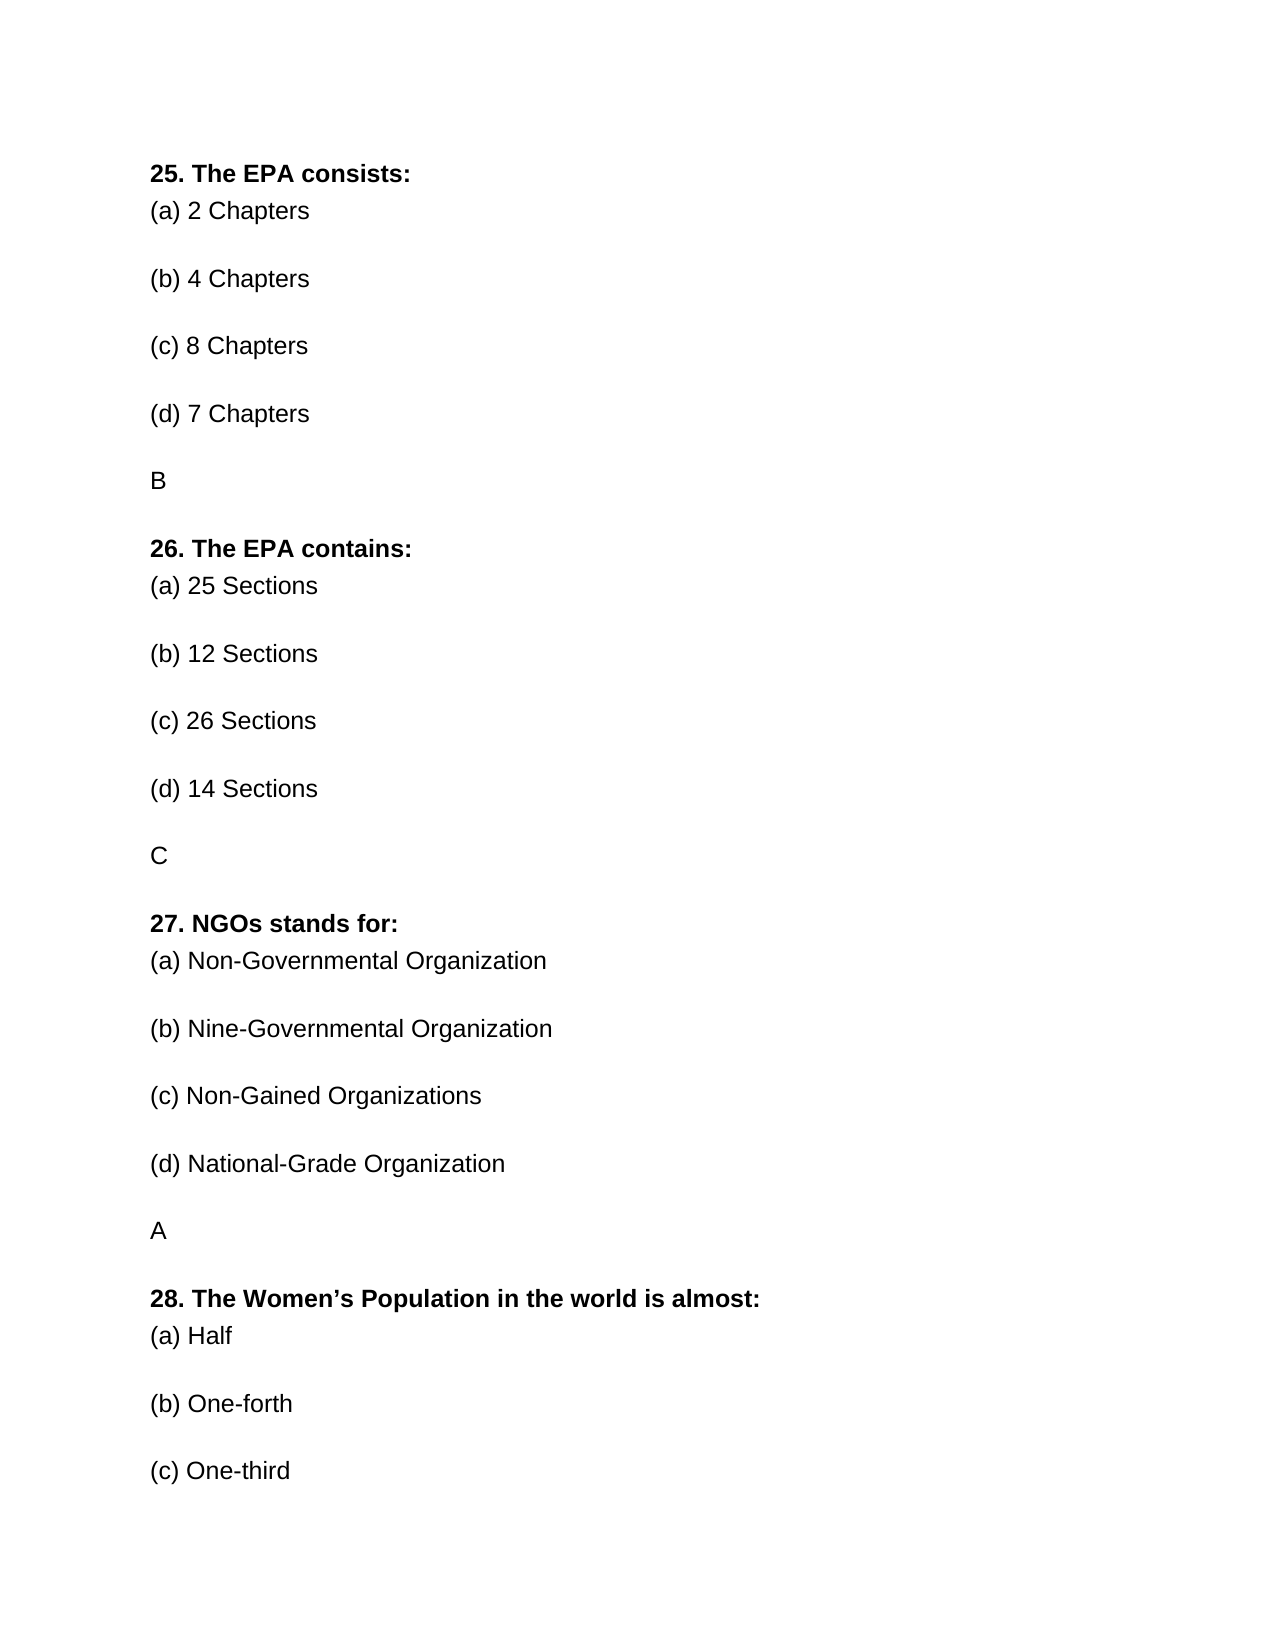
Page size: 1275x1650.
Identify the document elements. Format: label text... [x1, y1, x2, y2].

text 28. The Women’s Population in the world is almost: [150, 1275, 1125, 1312]
text 26. The EPA contains: [150, 525, 1125, 562]
text 27. NGOs stands for: [150, 900, 1125, 937]
text (b) 12 Sections [150, 630, 1125, 667]
text (a) Half [150, 1312, 1125, 1350]
text (b) One-forth [150, 1380, 1125, 1417]
text (c) 8 Chapters [150, 322, 1125, 360]
text (c) 26 Sections [150, 697, 1125, 735]
text (b) Nine-Governmental Organization [150, 1005, 1125, 1042]
text A [150, 1207, 1125, 1245]
text (c) Non-Gained Organizations [150, 1072, 1125, 1110]
text B [150, 457, 1125, 495]
text (a) Non-Governmental Organization [150, 937, 1125, 975]
text C [150, 832, 1125, 870]
text (d) National-Grade Organization [150, 1140, 1125, 1177]
text 25. The EPA consists: [150, 150, 1125, 187]
text (d) 14 Sections [150, 765, 1125, 802]
text (d) 7 Chapters [150, 390, 1125, 427]
text (a) 25 Sections [150, 562, 1125, 600]
text (b) 4 Chapters [150, 255, 1125, 292]
text (c) One-third [150, 1447, 1125, 1485]
text (a) 2 Chapters [150, 187, 1125, 225]
